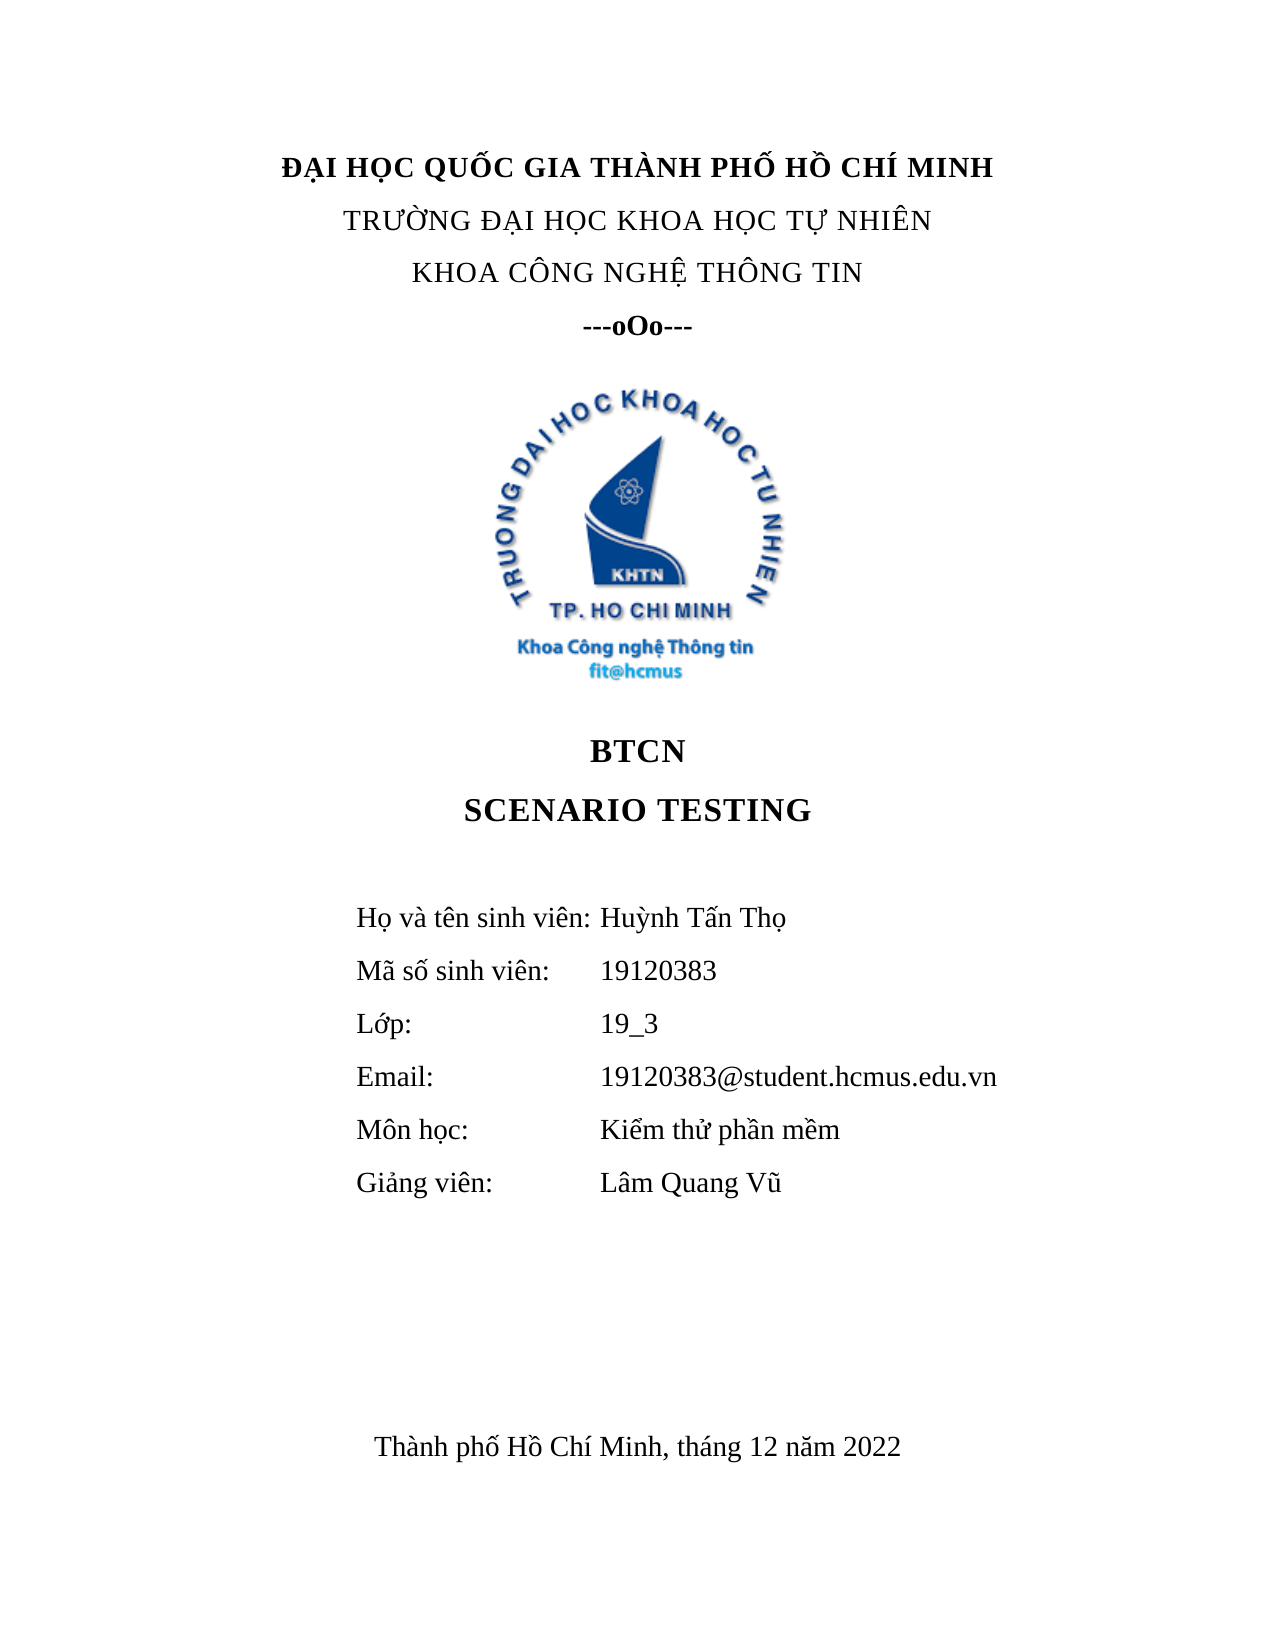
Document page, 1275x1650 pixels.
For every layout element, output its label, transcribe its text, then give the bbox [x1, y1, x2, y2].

text Email: 19120383@student.hcmus.edu.vn [356, 1059, 1125, 1093]
text ĐẠI HỌC QUỐC GIA THÀNH PHỐ HỒ CHÍ MINH [150, 150, 1125, 183]
text Mã số sinh viên: 19120383 [356, 953, 1125, 987]
text Lớp: 19_3 [356, 1006, 1125, 1040]
picture [461, 361, 814, 713]
text BTCN [150, 732, 1125, 770]
text Môn học: Kiểm thử phần mềm [356, 1112, 1125, 1145]
text Họ và tên sinh viên: Huỳnh Tấn Thọ [356, 901, 1125, 934]
text Thành phố Hồ Chí Minh, tháng 12 năm 2022 [150, 1429, 1125, 1462]
text KHOA CÔNG NGHỆ THÔNG TIN [150, 256, 1125, 289]
text SCENARIO TESTING [150, 790, 1125, 828]
text TRƯỜNG ĐẠI HỌC KHOA HỌC TỰ NHIÊN [150, 203, 1125, 236]
text Giảng viên: Lâm Quang Vũ [356, 1165, 1125, 1198]
text ---oOo--- [150, 308, 1125, 342]
